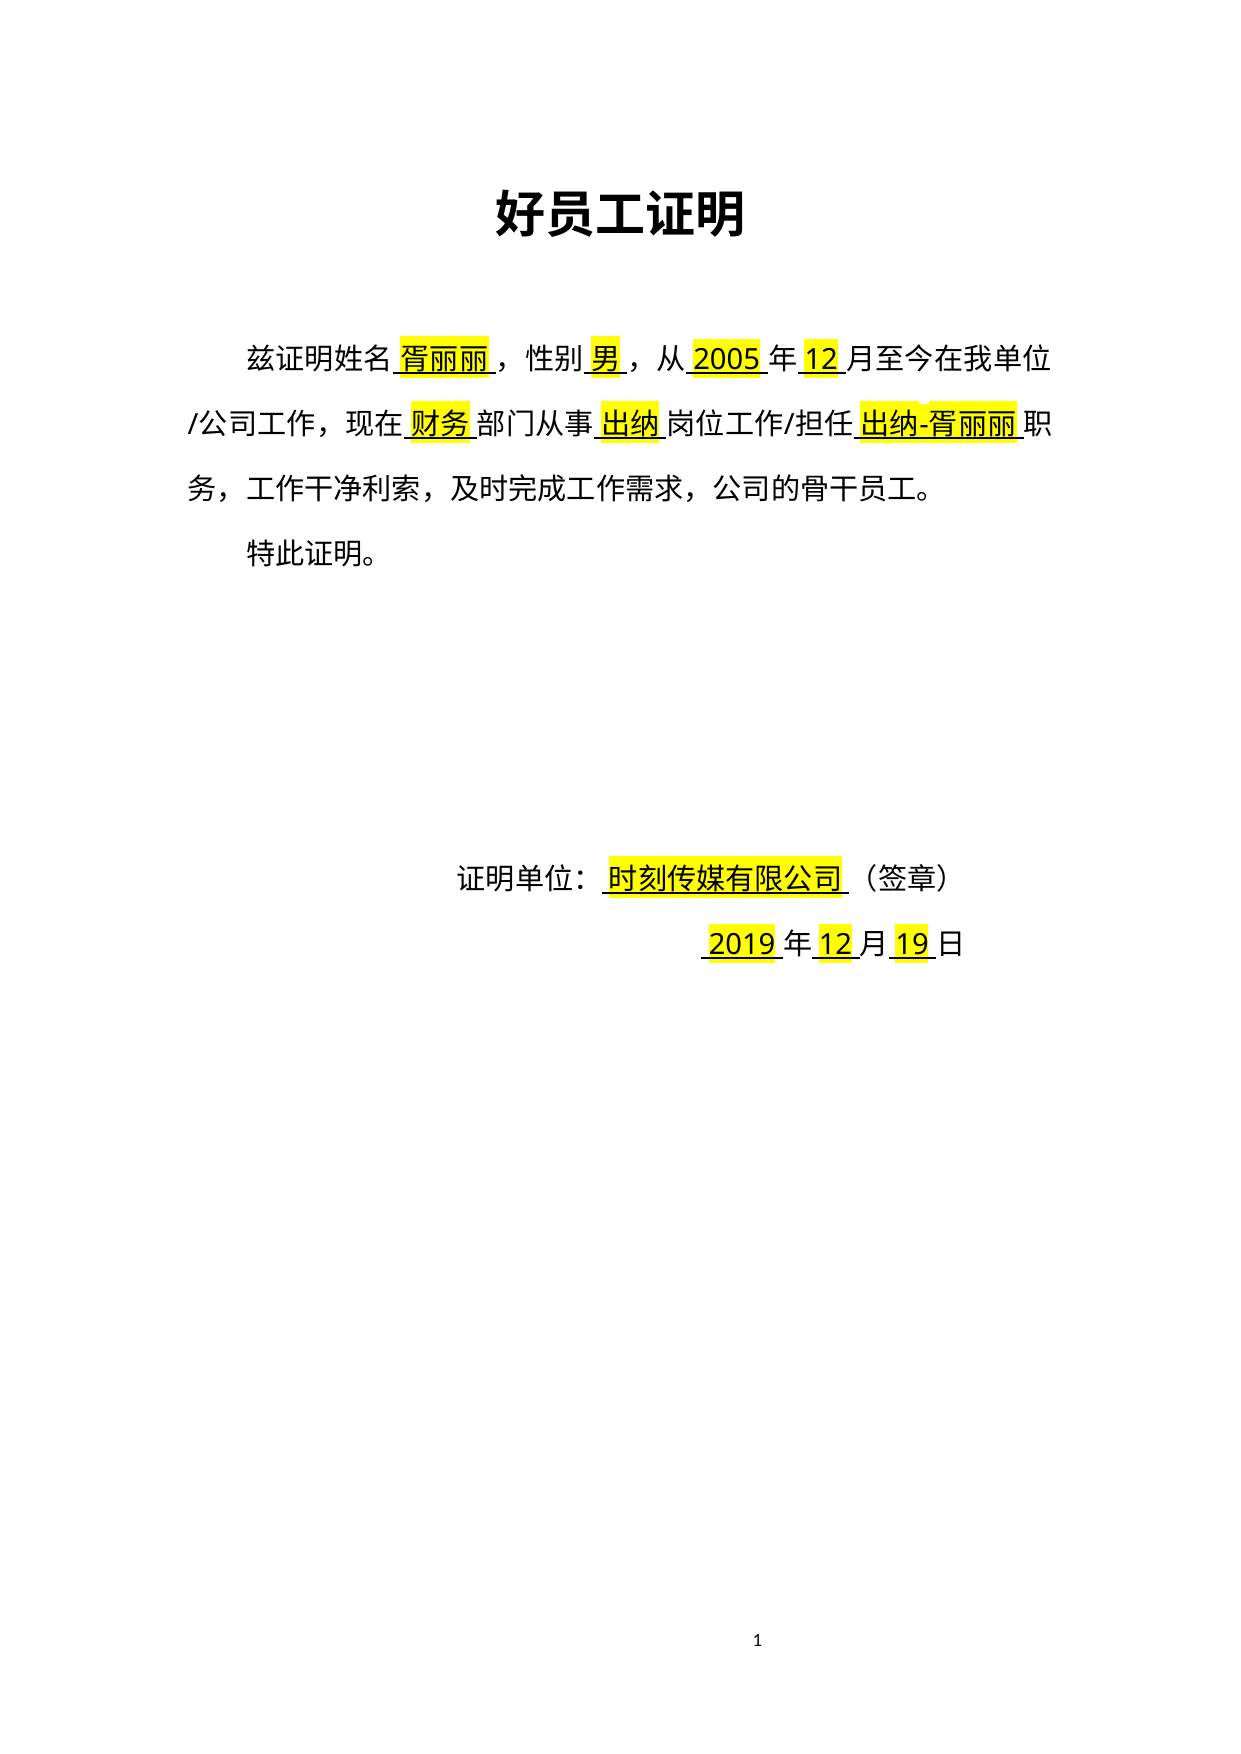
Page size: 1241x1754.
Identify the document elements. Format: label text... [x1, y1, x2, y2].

text 兹证明姓名 胥丽丽 ，性别 男 ，从 2005 年 12 月至今在我单位/公司工作，现在 财务 部门从事 出纳 岗位工作/担任 出纳-胥丽丽 职务，工作干净利索，及时完成工作需求，公司的骨干员工。 [187, 324, 1053, 519]
text 特此证明。 [187, 519, 1053, 584]
text 证明单位： 时刻传媒有限公司 （签章） [187, 844, 965, 909]
text 2019 年 12 月 19 日 [187, 909, 965, 974]
text 好员工证明 [187, 162, 1053, 259]
